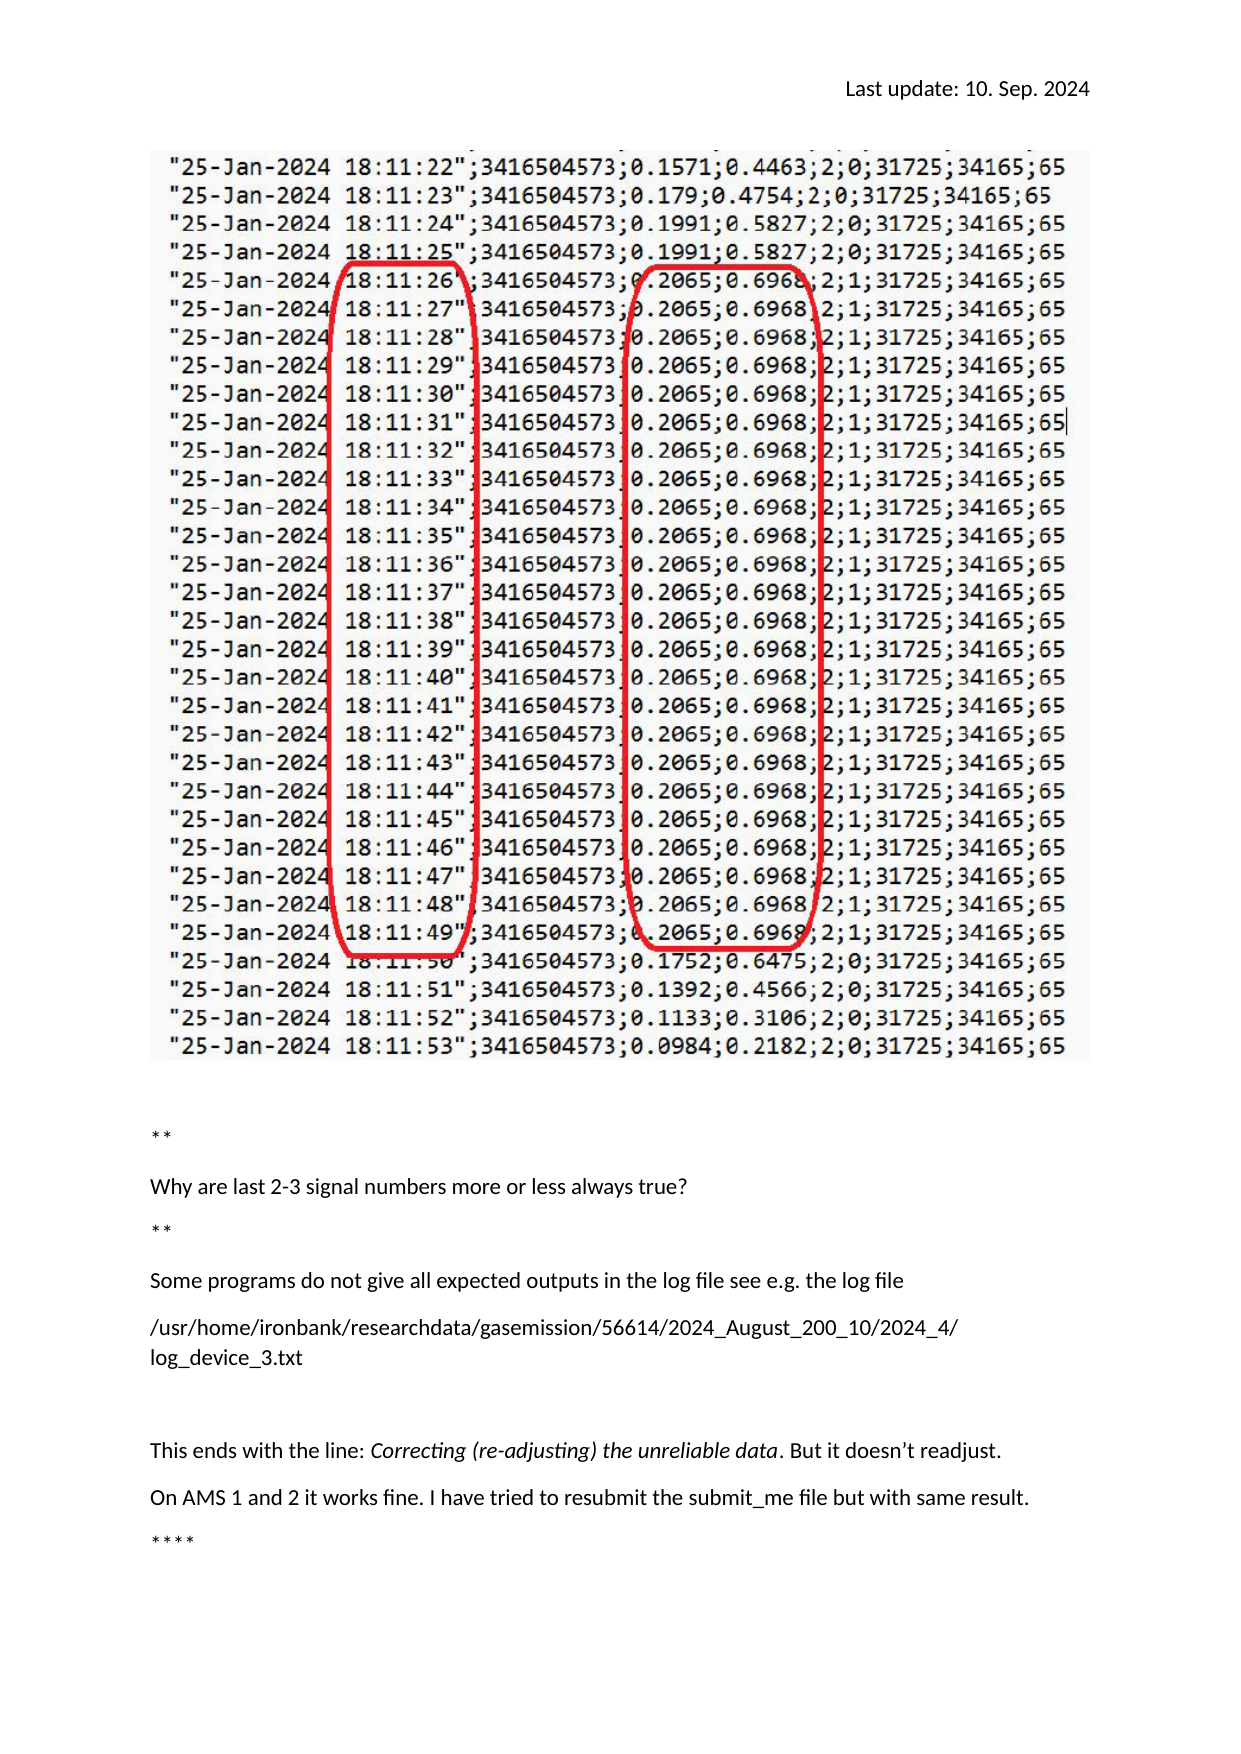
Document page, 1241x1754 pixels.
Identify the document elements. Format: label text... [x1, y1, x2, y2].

text **** [150, 1530, 1090, 1558]
text On AMS 1 and 2 it works fine. I have tried to resubmit the submit_me file but with same result. [150, 1483, 1090, 1511]
text /usr/home/ironbank/researchdata/gasemission/56614/2024_August_200_10/2024_4/ log_device_3.txt [150, 1313, 1090, 1371]
text Some programs do not give all expected outputs in the log file see e.g. the log file [150, 1266, 1090, 1294]
text Why are last 2-3 signal numbers more or less always true? [150, 1172, 1090, 1200]
text ** [150, 1219, 1090, 1247]
text This ends with the line: Correcting (re-adjusting) the unreliable data. But it doesn’t readjust. [150, 1437, 1090, 1464]
text ** [150, 1125, 1090, 1153]
picture [150, 150, 1091, 1060]
